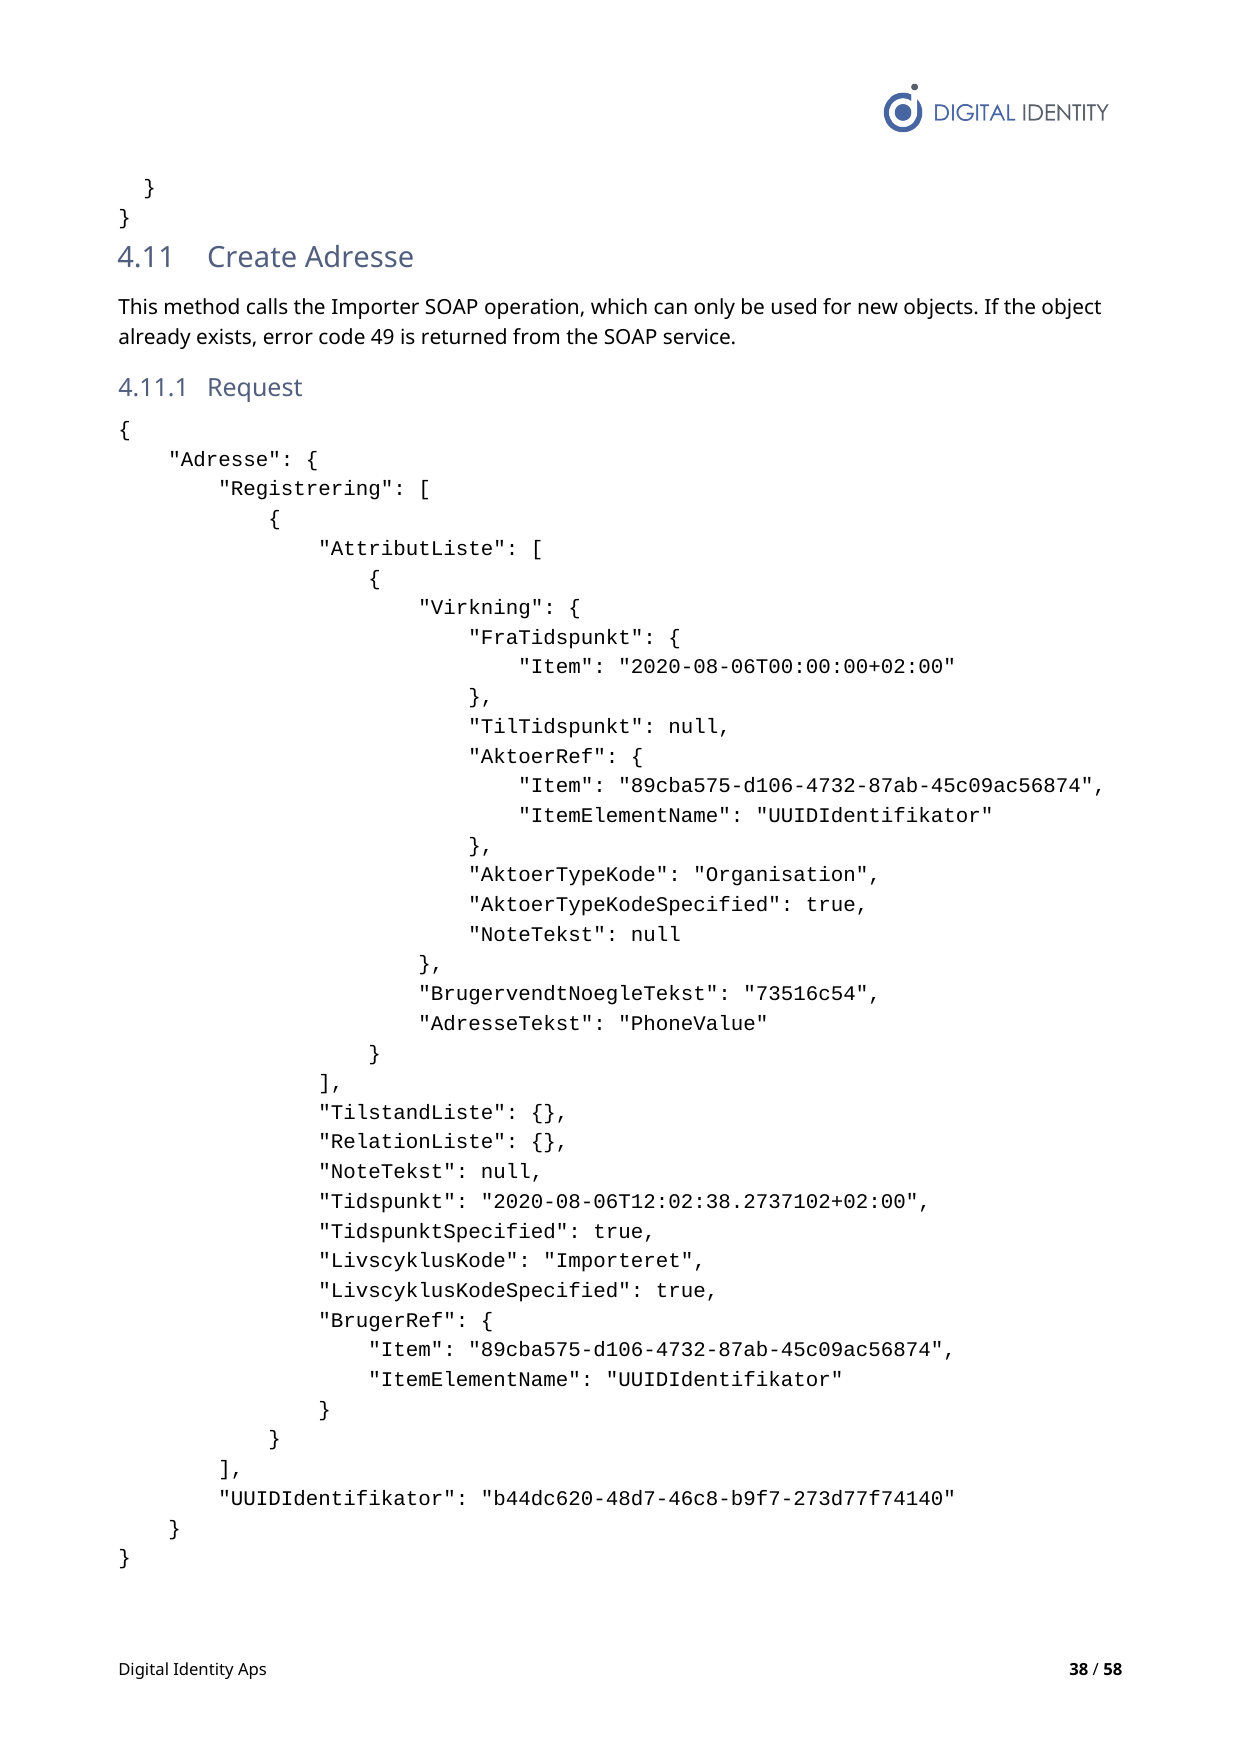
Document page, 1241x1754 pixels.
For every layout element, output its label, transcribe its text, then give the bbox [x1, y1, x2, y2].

text "RelationListe": {}, [118, 1132, 1122, 1155]
text } [118, 1428, 1122, 1452]
text ], [118, 1458, 1122, 1482]
text { [118, 419, 1122, 443]
text "NoteTekst": null [118, 924, 1122, 947]
text "FraTidspunkt": { [118, 627, 1122, 651]
text }, [118, 953, 1122, 977]
text "UUIDIdentifikator": "b44dc620-48d7-46c8-b9f7-273d77f74140" [118, 1488, 1122, 1511]
text "LivscyklusKodeSpecified": true, [118, 1280, 1122, 1304]
text }, [118, 686, 1122, 710]
text { [118, 508, 1122, 532]
text "Virkning": { [118, 597, 1122, 621]
text "Registrering": [ [118, 478, 1122, 502]
text "Adresse": { [118, 449, 1122, 472]
text } [118, 1399, 1122, 1422]
text "AttributListe": [ [118, 538, 1122, 561]
text "TilTidspunkt": null, [118, 716, 1122, 739]
text "AktoerTypeKodeSpecified": true, [118, 894, 1122, 918]
text }, [118, 835, 1122, 858]
text "AdresseTekst": "PhoneValue" [118, 1013, 1122, 1036]
text "LivscyklusKode": "Importeret", [118, 1250, 1122, 1274]
picture [864, 73, 1123, 145]
text "BrugervendtNoegleTekst": "73516c54", [118, 983, 1122, 1007]
text "TidspunktSpecified": true, [118, 1221, 1122, 1244]
text ], [118, 1072, 1122, 1096]
subtitle Request [118, 370, 1122, 404]
text { [118, 567, 1122, 591]
text "Item": "89cba575-d106-4732-87ab-45c09ac56874", [118, 775, 1122, 799]
text "TilstandListe": {}, [118, 1102, 1122, 1126]
text "ItemElementName": "UUIDIdentifikator" [118, 805, 1122, 829]
text } [118, 1547, 1122, 1571]
text "BrugerRef": { [118, 1310, 1122, 1333]
text "AktoerTypeKode": "Organisation", [118, 864, 1122, 888]
text "NoteTekst": null, [118, 1161, 1122, 1185]
text "ItemElementName": "UUIDIdentifikator" [118, 1369, 1122, 1393]
text } [118, 207, 1122, 231]
subtitle Create Adresse [117, 237, 1122, 276]
text "Tidspunkt": "2020-08-06T12:02:38.2737102+02:00", [118, 1191, 1122, 1214]
text } [118, 1042, 1122, 1066]
text "Item": "89cba575-d106-4732-87ab-45c09ac56874", [118, 1339, 1122, 1363]
text } [118, 1517, 1122, 1541]
text } [118, 177, 1122, 201]
text "Item": "2020-08-06T00:00:00+02:00" [118, 657, 1122, 680]
text "AktoerRef": { [118, 746, 1122, 769]
